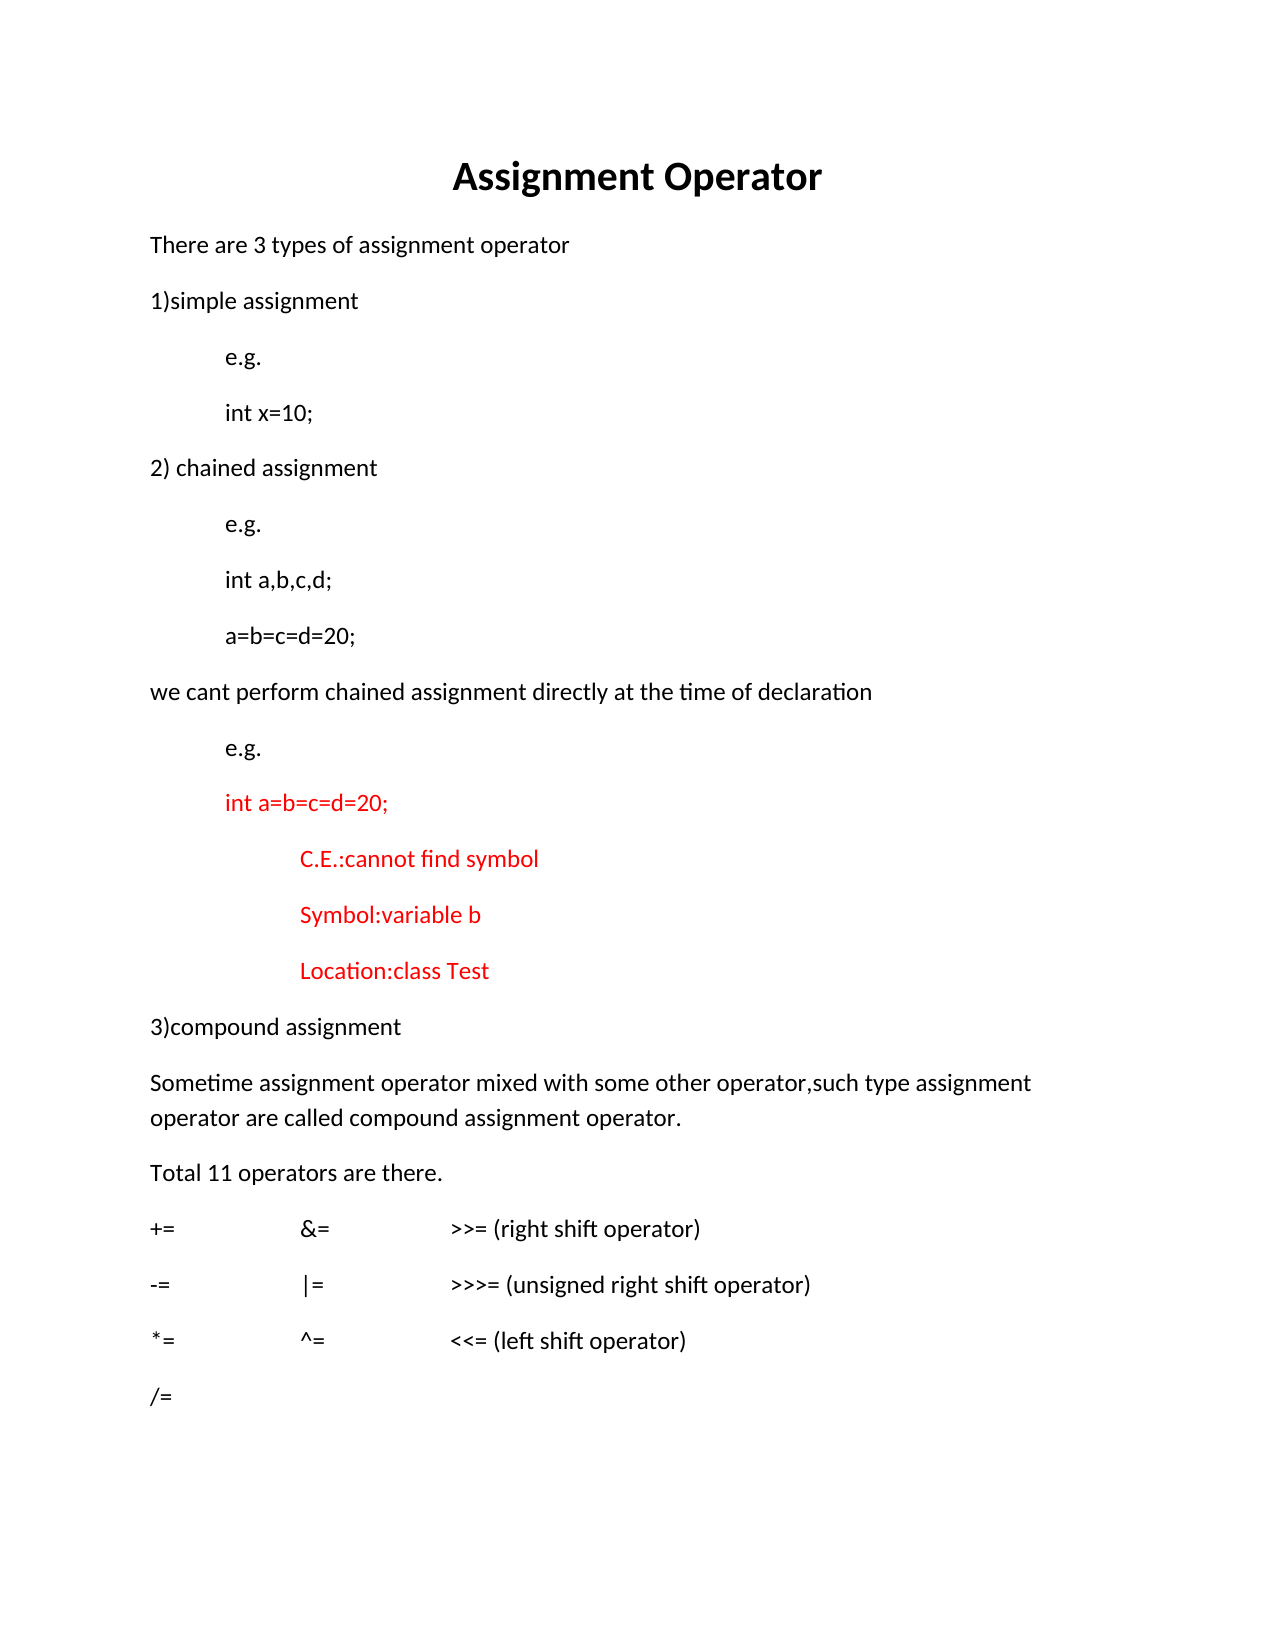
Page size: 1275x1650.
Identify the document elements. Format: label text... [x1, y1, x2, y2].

text int x=10; [150, 397, 1125, 427]
text Total 11 operators are there. [150, 1158, 1125, 1188]
text a=b=c=d=20; [150, 620, 1125, 651]
text 2) chained assignment [150, 453, 1125, 483]
text int a,b,c,d; [150, 564, 1125, 595]
text e.g. [150, 732, 1125, 762]
text /= [150, 1381, 1125, 1411]
text C.E.:cannot find symbol [150, 843, 1125, 874]
text Location:class Test [150, 955, 1125, 986]
text += &= >>= (right shift operator) [150, 1213, 1125, 1244]
text *= ^= <<= (left shift operator) [150, 1325, 1125, 1356]
text we cant perform chained assignment directly at the time of declaration [150, 676, 1125, 706]
text -= |= >>>= (unsigned right shift operator) [150, 1269, 1125, 1300]
text Symbol:variable b [150, 899, 1125, 930]
text 3)compound assignment [150, 1011, 1125, 1041]
text 1)simple assignment [150, 285, 1125, 316]
text Assignment Operator [150, 150, 1125, 201]
text There are 3 types of assignment operator [150, 229, 1125, 260]
text e.g. [150, 341, 1125, 371]
text e.g. [150, 508, 1125, 539]
text int a=b=c=d=20; [150, 788, 1125, 818]
text Sometime assignment operator mixed with some other operator,such type assignment operator are called compound assignment operator. [150, 1067, 1125, 1132]
